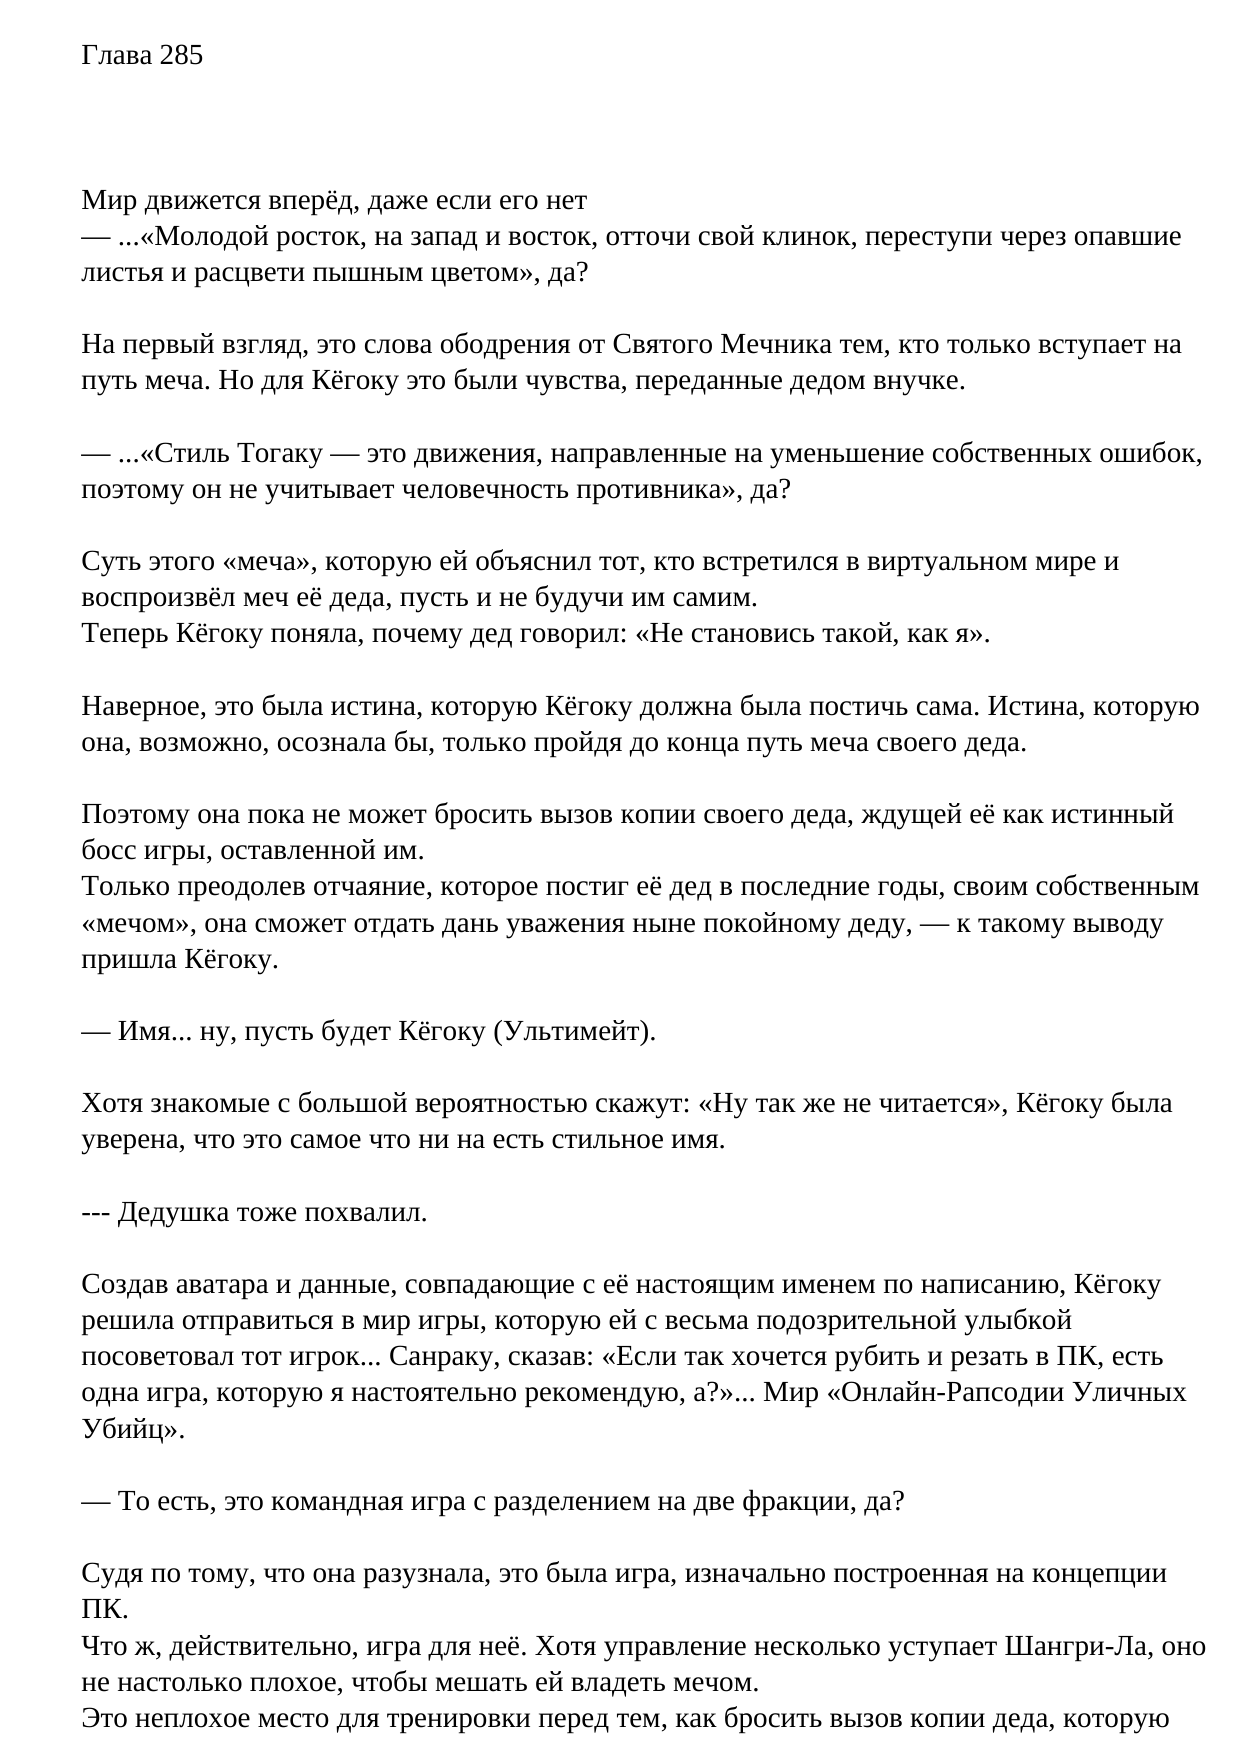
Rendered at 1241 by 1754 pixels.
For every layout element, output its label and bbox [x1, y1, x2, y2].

text [81, 37, 1215, 1733]
